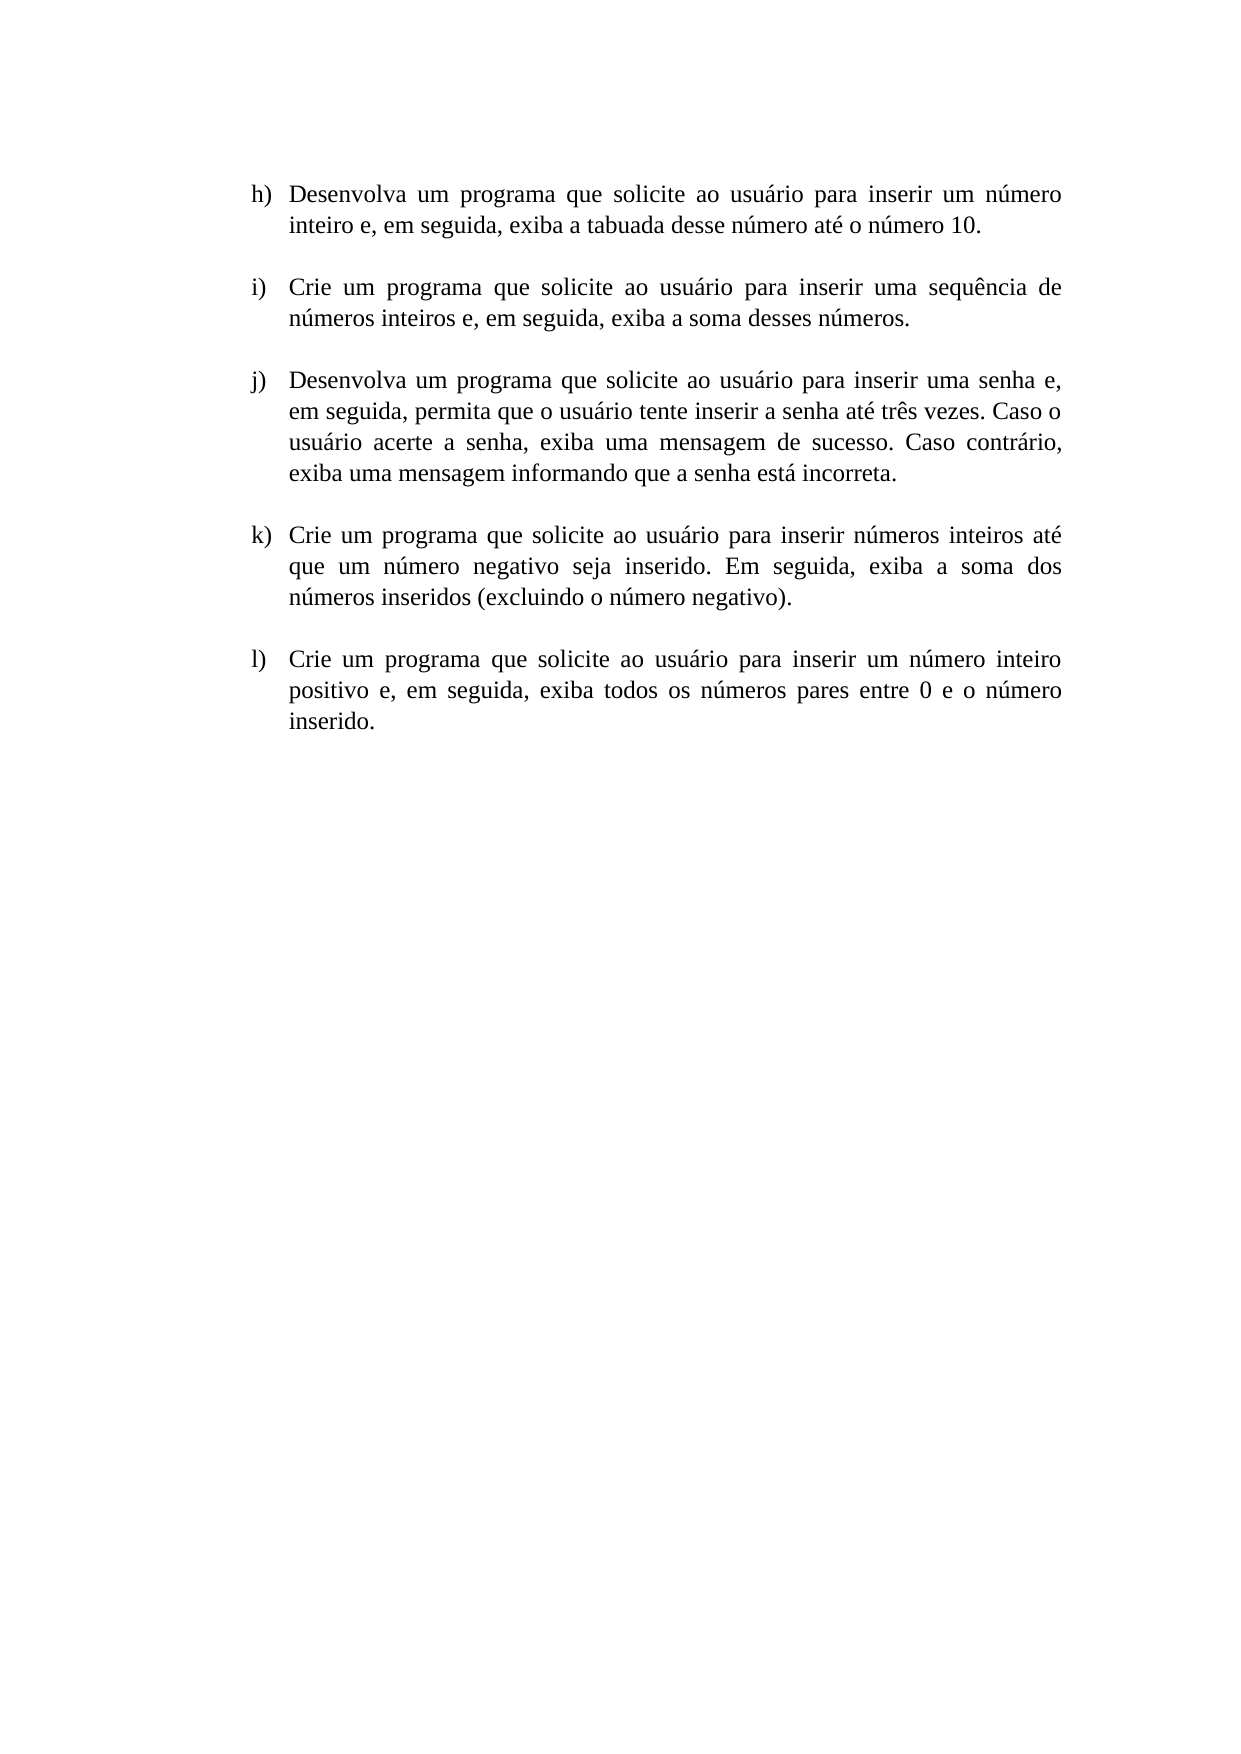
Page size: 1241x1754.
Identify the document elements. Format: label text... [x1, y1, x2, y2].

list Crie um programa que solicite ao usuário para inserir números inteiros até que um número negativo seja inserido. Em seguida, exiba a soma dos números inseridos (excluindo o número negativo). [251, 520, 1063, 611]
list Crie um programa que solicite ao usuário para inserir um número inteiro positivo e, em seguida, exiba todos os números pares entre 0 e o número inserido. [251, 644, 1063, 735]
list Desenvolva um programa que solicite ao usuário para inserir um número inteiro e, em seguida, exiba a tabuada desse número até o número 10. [251, 179, 1063, 238]
list Desenvolva um programa que solicite ao usuário para inserir uma senha e, em seguida, permita que o usuário tente inserir a senha até três vezes. Caso o usuário acerte a senha, exiba uma mensagem de sucesso. Caso contrário, exiba uma mensagem informando que a senha está incorreta. [251, 365, 1063, 487]
list Crie um programa que solicite ao usuário para inserir uma sequência de números inteiros e, em seguida, exiba a soma desses números. [251, 272, 1063, 332]
